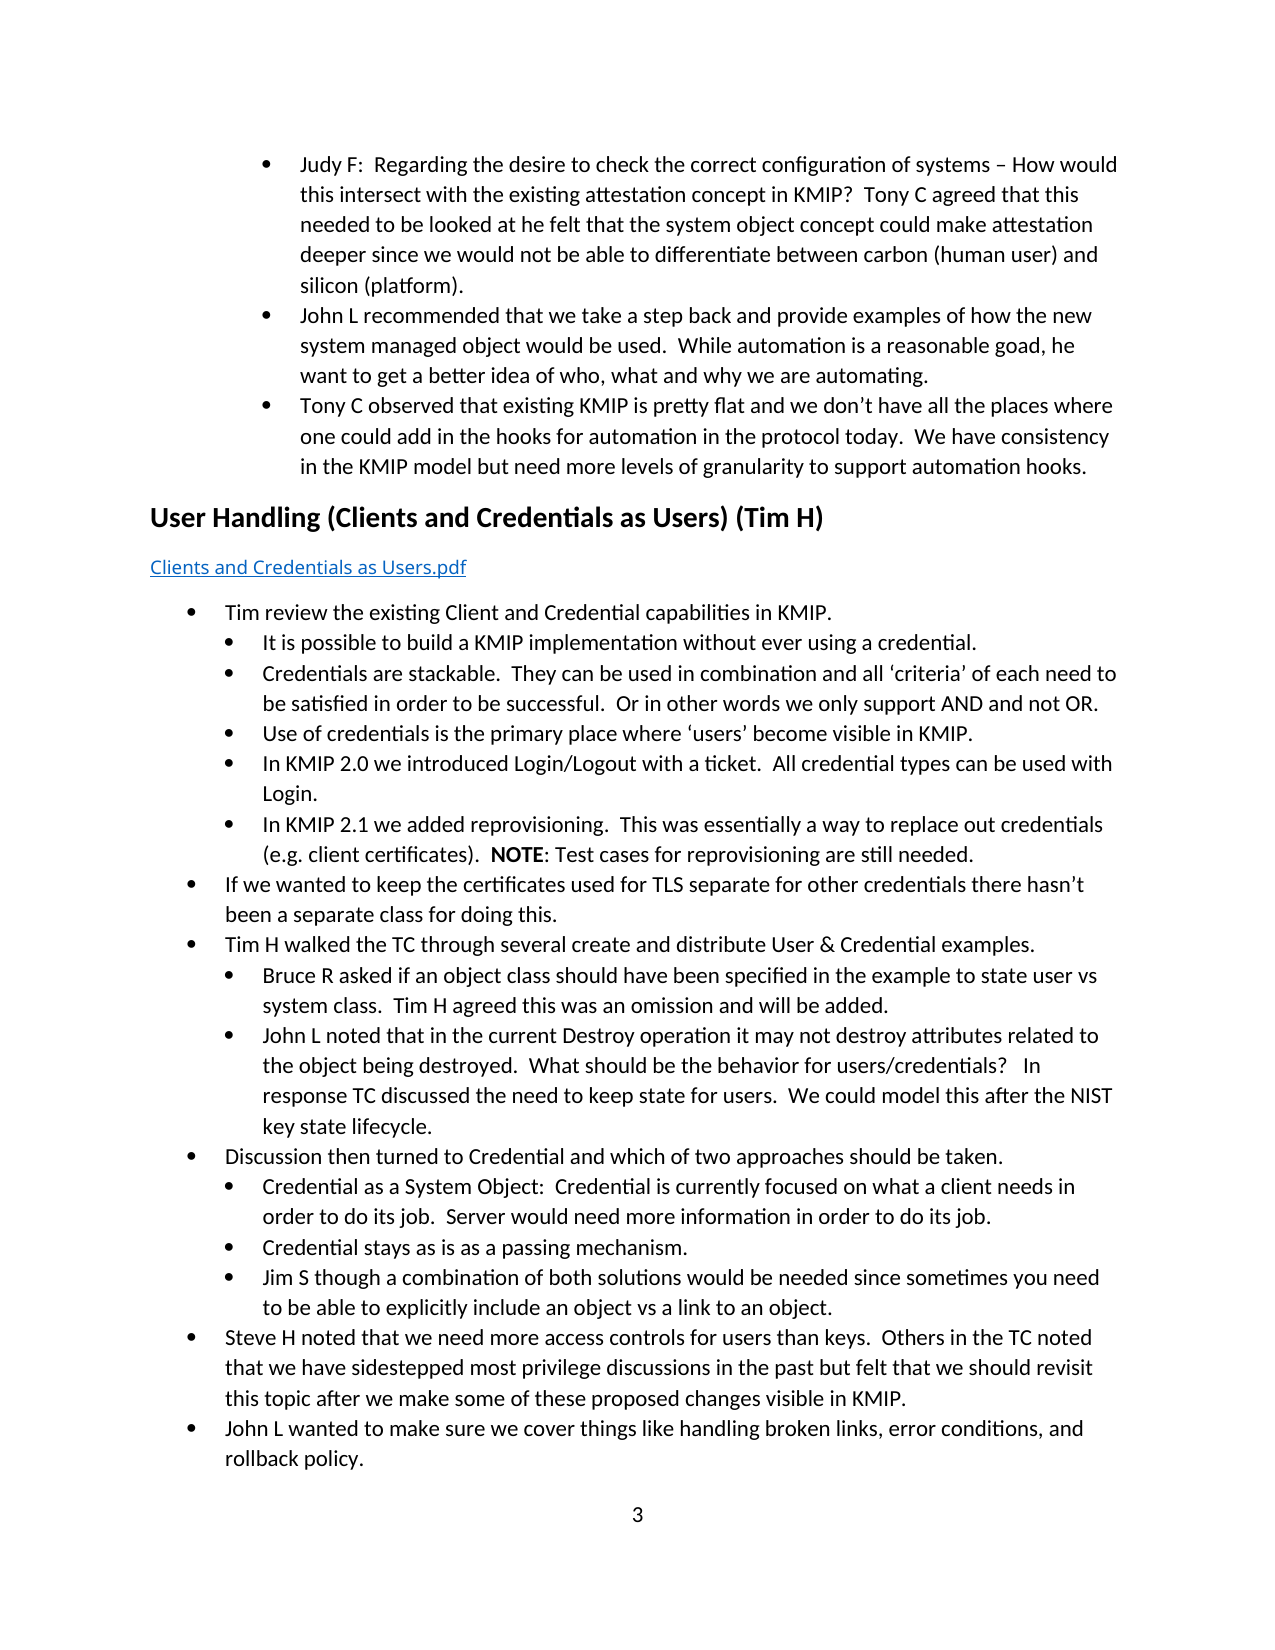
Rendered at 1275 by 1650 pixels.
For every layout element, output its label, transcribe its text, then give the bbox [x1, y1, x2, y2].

list Judy F: Regarding the desire to check the correct configuration of systems – How would this intersect with the existing attestation concept in KMIP? Tony C agreed that this needed to be looked at he felt that the system object concept could make attestation deeper since we would not be able to differentiate between carbon (human user) and silicon (platform). [262, 150, 1125, 299]
list It is possible to build a KMIP implementation without ever using a credential. [225, 628, 1125, 656]
list Tony C observed that existing KMIP is pretty flat and we don’t have all the places where one could add in the hooks for automation in the protocol today. We have consistency in the KMIP model but need more levels of granularity to support automation hooks. [262, 392, 1125, 480]
list John L wanted to make sure we cover things like handling broken links, error conditions, and rollback policy. [187, 1414, 1125, 1472]
list Credential as a System Object: Credential is currently focused on what a client needs in order to do its job. Server would need more information in order to do its job. [225, 1172, 1125, 1230]
list Steve H noted that we need more access controls for users than keys. Others in the TC noted that we have sidestepped most privilege discussions in the past but felt that we should revisit this topic after we make some of these proposed changes visible in KMIP. [187, 1323, 1125, 1412]
text User Handling (Clients and Credentials as Users) (Tim H) [150, 499, 1125, 534]
list Credentials are stackable. They can be used in combination and all ‘criteria’ of each need to be satisfied in order to be successful. Or in other words we only support AND and not OR. [225, 659, 1125, 717]
list In KMIP 2.1 we added reprovisioning. This was essentially a way to replace out credentials (e.g. client certificates). NOTE: Test cases for reprovisioning are still needed. [225, 810, 1125, 868]
list Tim H walked the TC through several create and distribute User & Credential examples. [187, 931, 1125, 958]
list In KMIP 2.0 we introduced Login/Logout with a ticket. All credential types can be used with Login. [225, 749, 1125, 807]
list John L recommended that we take a step back and provide examples of how the new system managed object would be used. While automation is a reasonable goad, he want to get a better idea of who, what and why we are automating. [262, 301, 1125, 389]
list Jim S though a combination of both solutions would be needed since sometimes you need to be able to explicitly include an object vs a link to an object. [225, 1263, 1125, 1321]
text Clients and Credentials as Users.pdf [150, 554, 1125, 579]
list Use of credentials is the primary place where ‘users’ become visible in KMIP. [225, 719, 1125, 747]
list John L noted that in the current Destroy operation it may not destroy attributes related to the object being destroyed. What should be the behavior for users/credentials? In response TC discussed the need to keep state for users. We could model this after the NIST key state lifecycle. [225, 1021, 1125, 1140]
list If we wanted to keep the certificates used for TLS separate for other credentials there hasn’t been a separate class for doing this. [187, 870, 1125, 928]
list Discussion then turned to Credential and which of two approaches should be taken. [187, 1142, 1125, 1170]
list Credential stays as is as a passing mechanism. [225, 1233, 1125, 1261]
list Tim review the existing Client and Credential capabilities in KMIP. [187, 598, 1125, 626]
list Bruce R asked if an object class should have been specified in the example to state user vs system class. Tim H agreed this was an omission and will be added. [225, 961, 1125, 1019]
